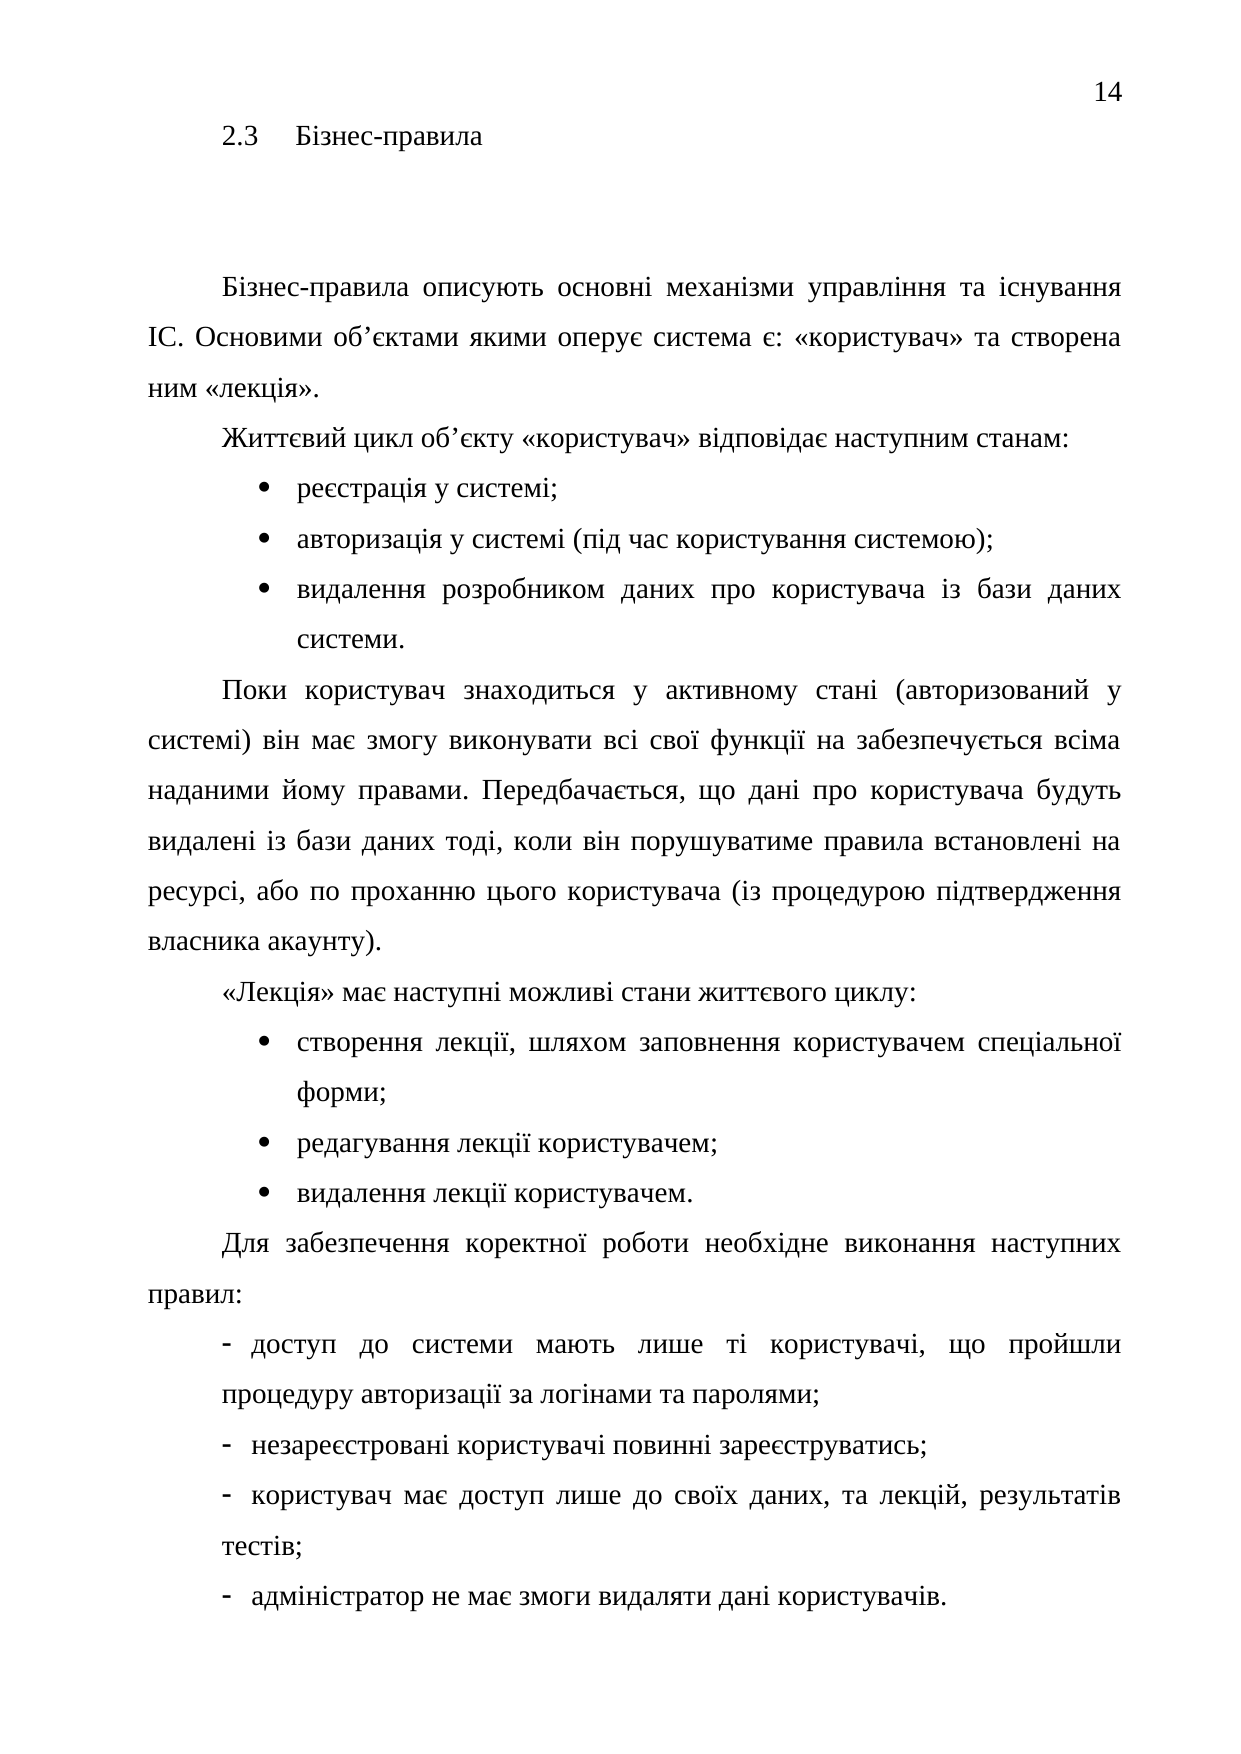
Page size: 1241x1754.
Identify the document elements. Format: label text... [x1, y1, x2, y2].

list адміністратор не має змоги видаляти дані користувачів. [222, 1578, 1122, 1612]
text Для забезпечення коректної роботи необхідне виконання наступних правил: [148, 1226, 1122, 1309]
text «Лекція» має наступні можливі стани життєвого циклу: [148, 974, 1122, 1007]
list користувач має доступ лише до своїх даних, та лекцій, результатів тестів; [222, 1477, 1122, 1561]
text Поки користувач знаходиться у активному стані (авторизований у системі) він має змогу виконувати всі свої функції на забезпечується всіма наданими йому правами. Передбачається, що дані про користувача будуть видалені із бази даних тоді, коли він порушуватиме правила встановлені на ресурсі, або по проханню цього користувача (із процедурою підтвердження власника акаунту). [148, 672, 1122, 957]
list видалення лекції користувачем. [259, 1175, 1122, 1209]
list створення лекції, шляхом заповнення користувачем спеціальної форми; [259, 1024, 1122, 1108]
list видалення розробником даних про користувача із бази даних системи. [259, 571, 1122, 655]
list авторизація у системі (під час користування системою); [259, 521, 1122, 554]
text Бізнес-правила описують основні механізми управління та існування ІС. Основими об’єктами якими оперує система є: «користувач» та створена ним «лекція». [148, 269, 1122, 403]
list реєстрація у системі; [259, 470, 1122, 504]
text Життєвий цикл об’єкту «користувач» відповідає наступним станам: [148, 420, 1122, 453]
list доступ до системи мають лише ті користувачі, що пройшли процедуру авторизації за логінами та паролями; [222, 1326, 1122, 1410]
subtitle Бізнес-правила [148, 118, 1122, 152]
list незареєстровані користувачі повинні зареєструватись; [222, 1427, 1122, 1461]
list редагування лекції користувачем; [259, 1125, 1122, 1158]
